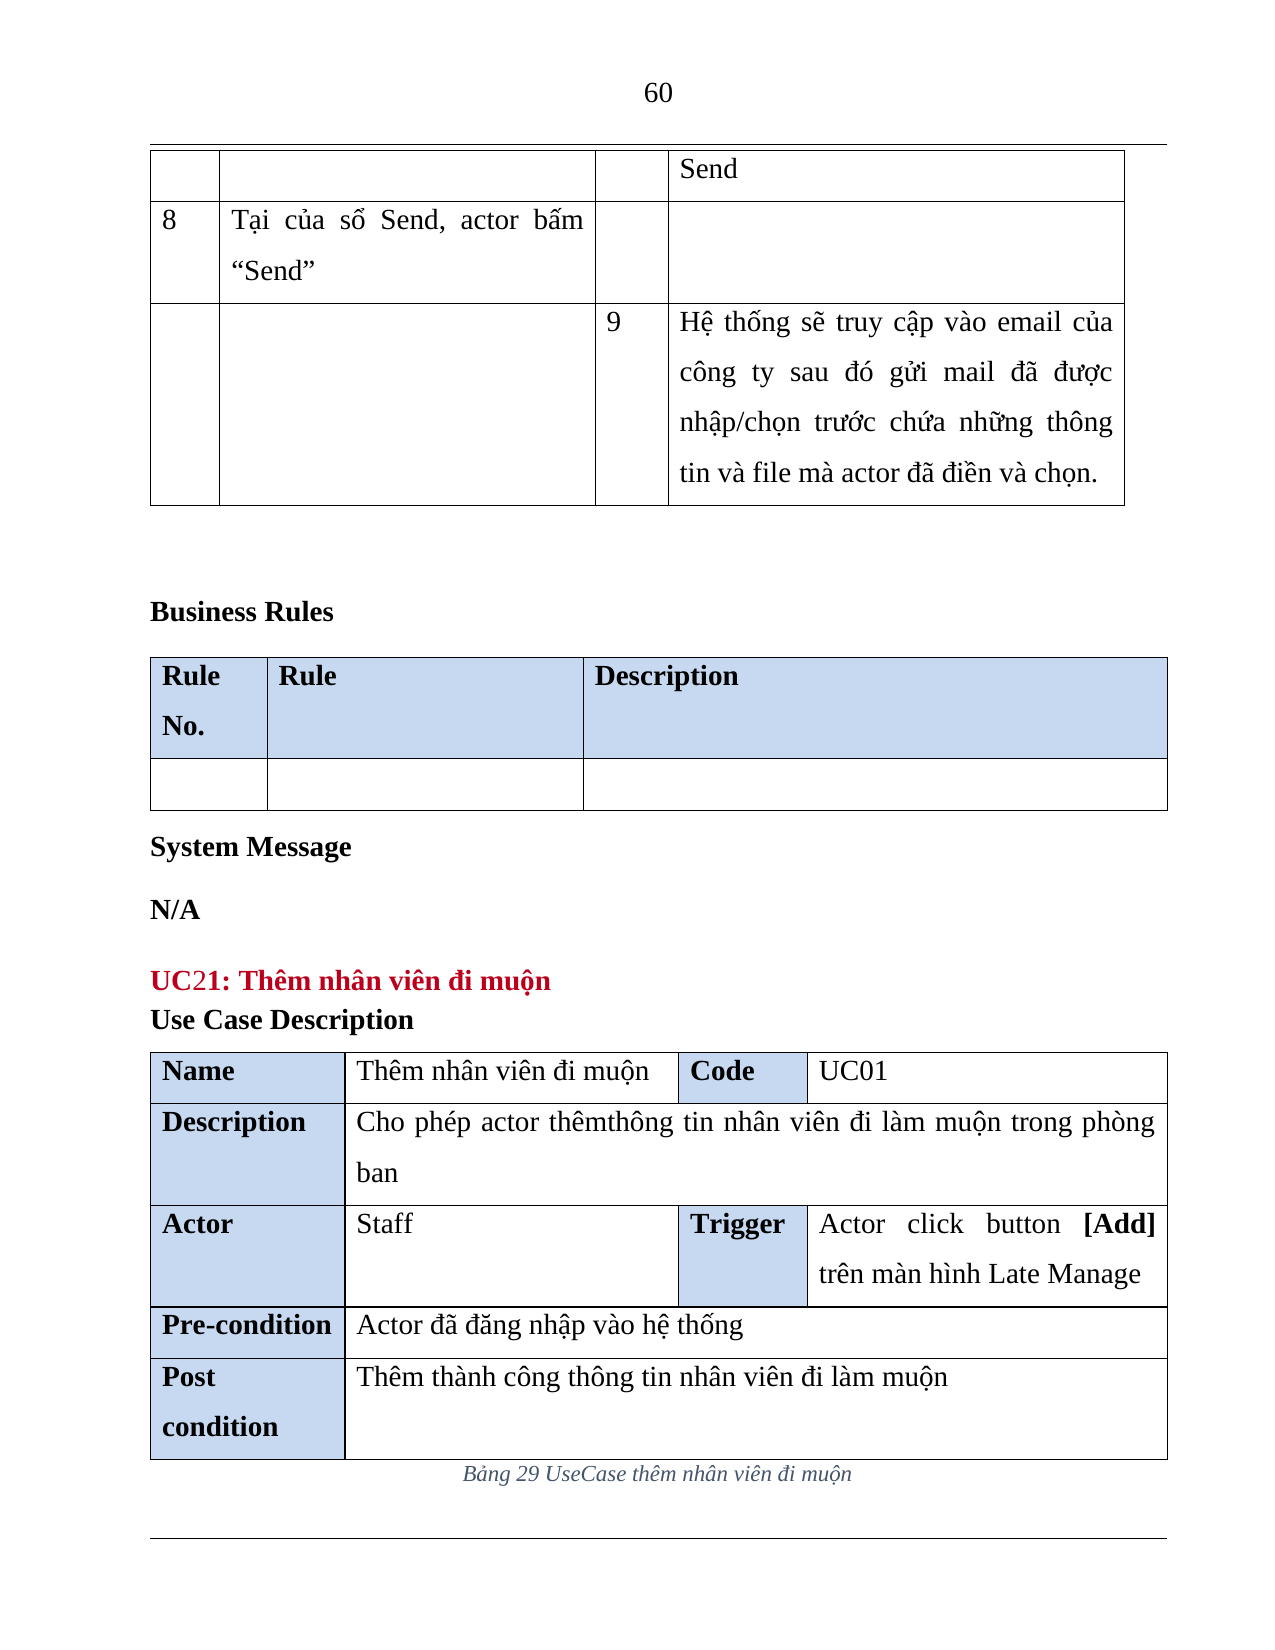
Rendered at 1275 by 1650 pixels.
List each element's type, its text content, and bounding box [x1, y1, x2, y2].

table_cell 7 [596, 151, 668, 201]
text N/A [150, 892, 1167, 926]
table_header Description [584, 658, 1167, 758]
table_cell [584, 759, 1167, 809]
subtitle UC21: Thêm nhân viên đi muộn [150, 963, 1167, 997]
table_header Name [151, 1053, 344, 1103]
table_header Rule No. [151, 658, 267, 758]
table_cell Post condition [151, 1359, 344, 1459]
table_cell Thêm thành công thông tin nhân viên đi làm muộn [346, 1359, 1167, 1459]
table_cell Pre-condition [151, 1308, 344, 1358]
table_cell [669, 151, 1124, 201]
table_cell [596, 202, 668, 303]
table_cell Tại của sổ Send, actor bấm “Send” [220, 202, 595, 303]
table_header Code [679, 1053, 807, 1103]
table_cell Actor đã đăng nhập vào hệ thống [346, 1308, 1167, 1358]
text Use Case Description [150, 1002, 1167, 1035]
subtitle Business Rules [150, 594, 1167, 627]
table_cell 9 [596, 304, 668, 505]
table_cell Staff [346, 1206, 678, 1306]
table_header Thêm nhân viên đi muộn [346, 1053, 678, 1103]
table_cell 8 [151, 202, 219, 303]
table_cell [220, 151, 595, 201]
table_cell [268, 759, 583, 809]
table_cell Actor click button [Add] trên màn hình Late Manage [808, 1206, 1167, 1306]
table_cell [151, 304, 219, 505]
table_cell Description [151, 1104, 344, 1205]
table_cell Hệ thống sẽ truy cập vào email của công ty sau đó gửi mail đã được nhập/chọn trước chứa những thông tin và file mà actor đã điền và chọn. [669, 304, 1124, 505]
table_cell Trigger [679, 1206, 807, 1306]
table_cell [220, 304, 595, 505]
table_cell Cho phép actor thêmthông tin nhân viên đi làm muộn trong phòng ban [346, 1104, 1167, 1205]
table_cell [669, 202, 1124, 303]
table_cell [151, 151, 219, 201]
table_cell [151, 759, 267, 809]
subtitle System Message [150, 829, 1167, 863]
table_header UC01 [808, 1053, 1167, 1103]
table_header Rule [268, 658, 583, 758]
table_cell Actor [151, 1206, 344, 1306]
